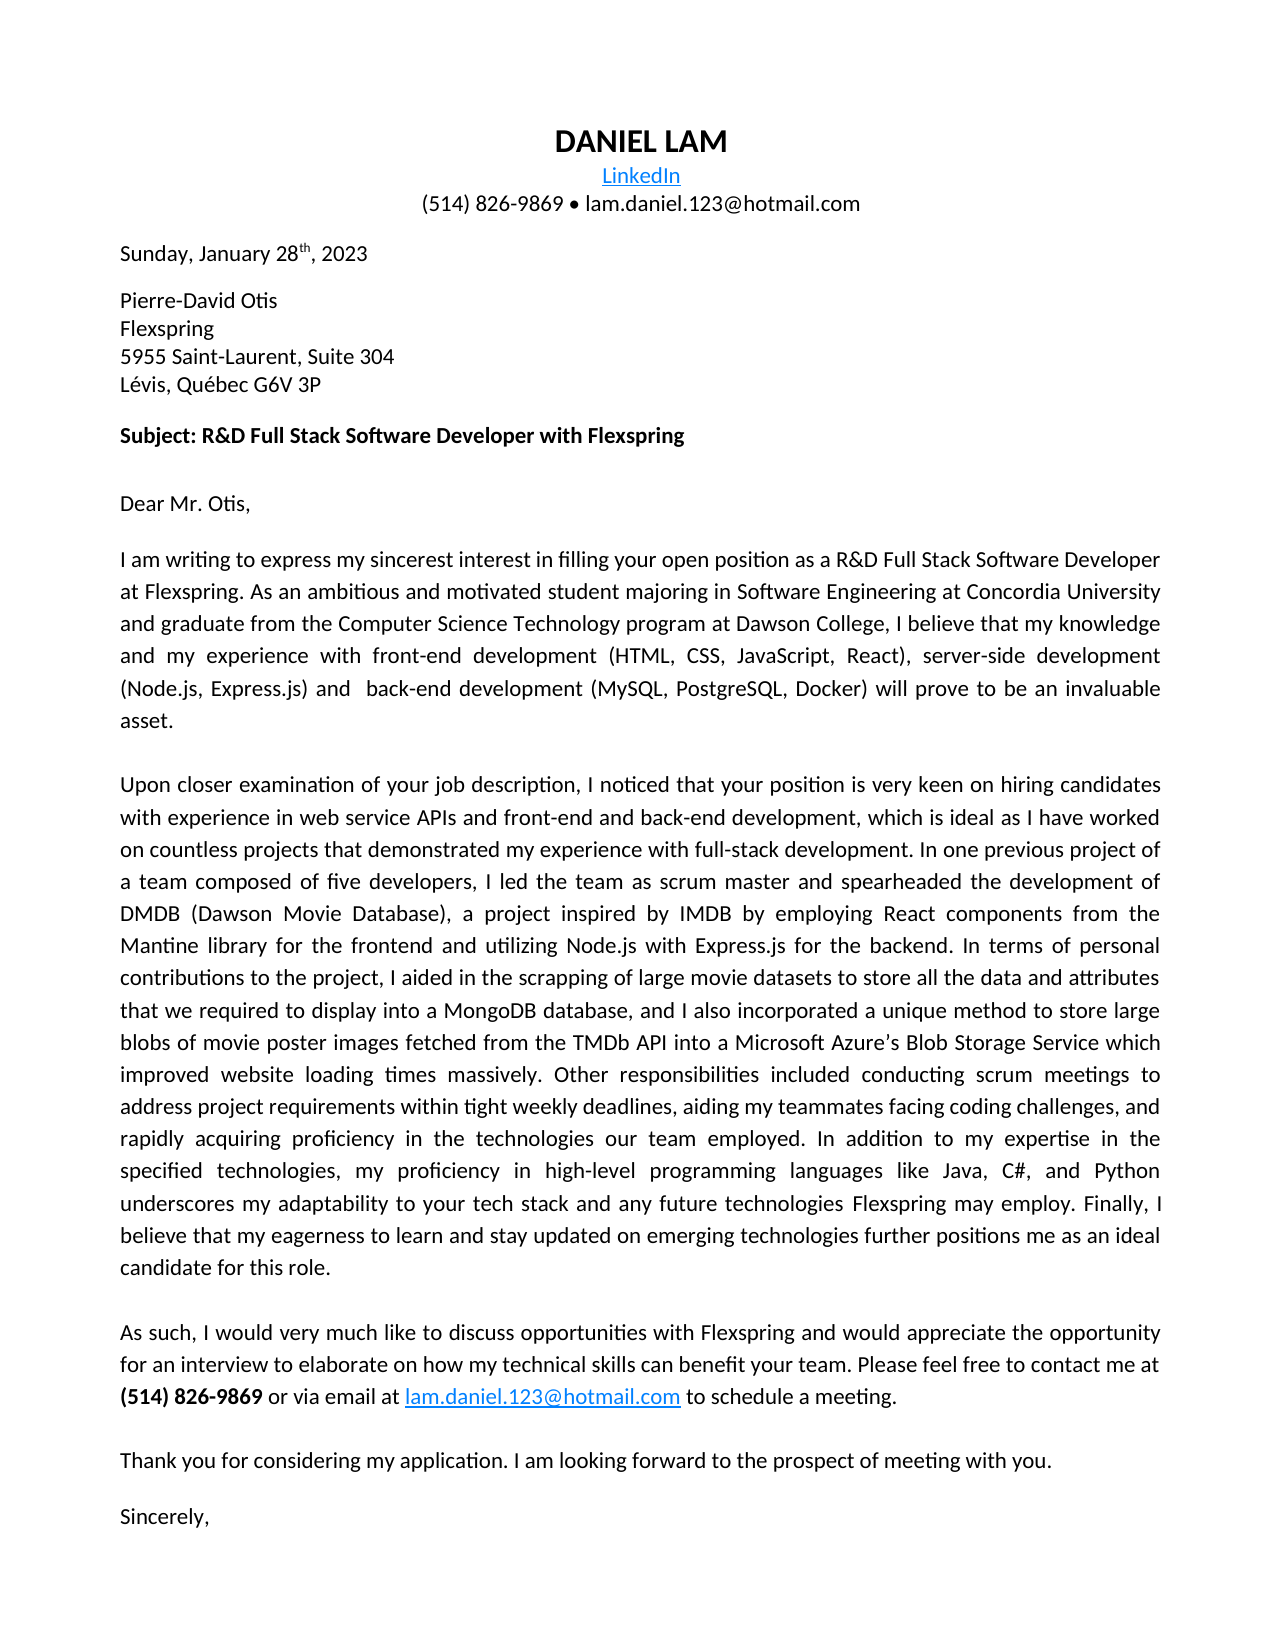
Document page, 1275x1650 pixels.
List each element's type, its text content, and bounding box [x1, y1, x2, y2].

text Lévis, Québec G6V 3P [120, 371, 1162, 398]
subtitle DANIEL LAM [120, 120, 1162, 161]
text Flexspring [120, 314, 1162, 342]
subtitle LinkedIn [120, 161, 1162, 189]
text Dear Mr. Otis, [120, 489, 1162, 517]
text Sunday, January 28th, 2023 [120, 245, 1162, 266]
text Thank you for considering my application. I am looking forward to the prospect of meeting with you. [120, 1446, 1162, 1474]
text Subject: R&D Full Stack Software Developer with Flexspring [120, 427, 1162, 447]
text Upon closer examination of your job description, I noticed that your position is very keen on hiring candidates with experience in web service APIs and front-end and back-end development, which is ideal as I have worked on countless projects that demonstrated my experience with full-stack development. In one previous project of a team composed of five developers, I led the team as scrum master and spearheaded the development of DMDB (Dawson Movie Database), a project inspired by IMDB by employing React components from the Mantine library for the frontend and utilizing Node.js with Express.js for the backend. In terms of personal contributions to the project, I aided in the scrapping of large movie datasets to store all the data and attributes that we required to display into a MongoDB database, and I also incorporated a unique method to store large blobs of movie poster images fetched from the TMDb API into a Microsoft Azure’s Blob Storage Service which improved website loading times massively. Other responsibilities included conducting scrum meetings to address project requirements within tight weekly deadlines, aiding my teammates facing coding challenges, and rapidly acquiring proficiency in the technologies our team employed. In addition to my expertise in the specified technologies, my proficiency in high-level programming languages like Java, C#, and Python underscores my adaptability to your tech stack and any future technologies Flexspring may employ. Finally, I believe that my eagerness to learn and stay updated on emerging technologies further positions me as an ideal candidate for this role. [120, 770, 1162, 1281]
text I am writing to express my sincerest interest in filling your open position as a R&D Full Stack Software Developer at Flexspring. As an ambitious and motivated student majoring in Software Engineering at Concordia University and graduate from the Computer Science Technology program at Dawson College, I believe that my knowledge and my experience with front-end development (HTML, CSS, JavaScript, React), server-side development (Node.js, Express.js) and back-end development (MySQL, PostgreSQL, Docker) will prove to be an invaluable asset. [120, 545, 1162, 734]
text Sincerely, [120, 1502, 1162, 1530]
text (514) 826-9869 • lam.daniel.123@hotmail.com [120, 189, 1162, 217]
text As such, I would very much like to discuss opportunities with Flexspring and would appreciate the opportunity for an interview to elaborate on how my technical skills can benefit your team. Please feel free to contact me at (514) 826-9869 or via email at lam.daniel.123@hotmail.com to schedule a meeting. [120, 1318, 1162, 1410]
text Pierre-David Otis [120, 286, 1162, 314]
text 5955 Saint-Laurent, Suite 304 [120, 342, 1162, 371]
